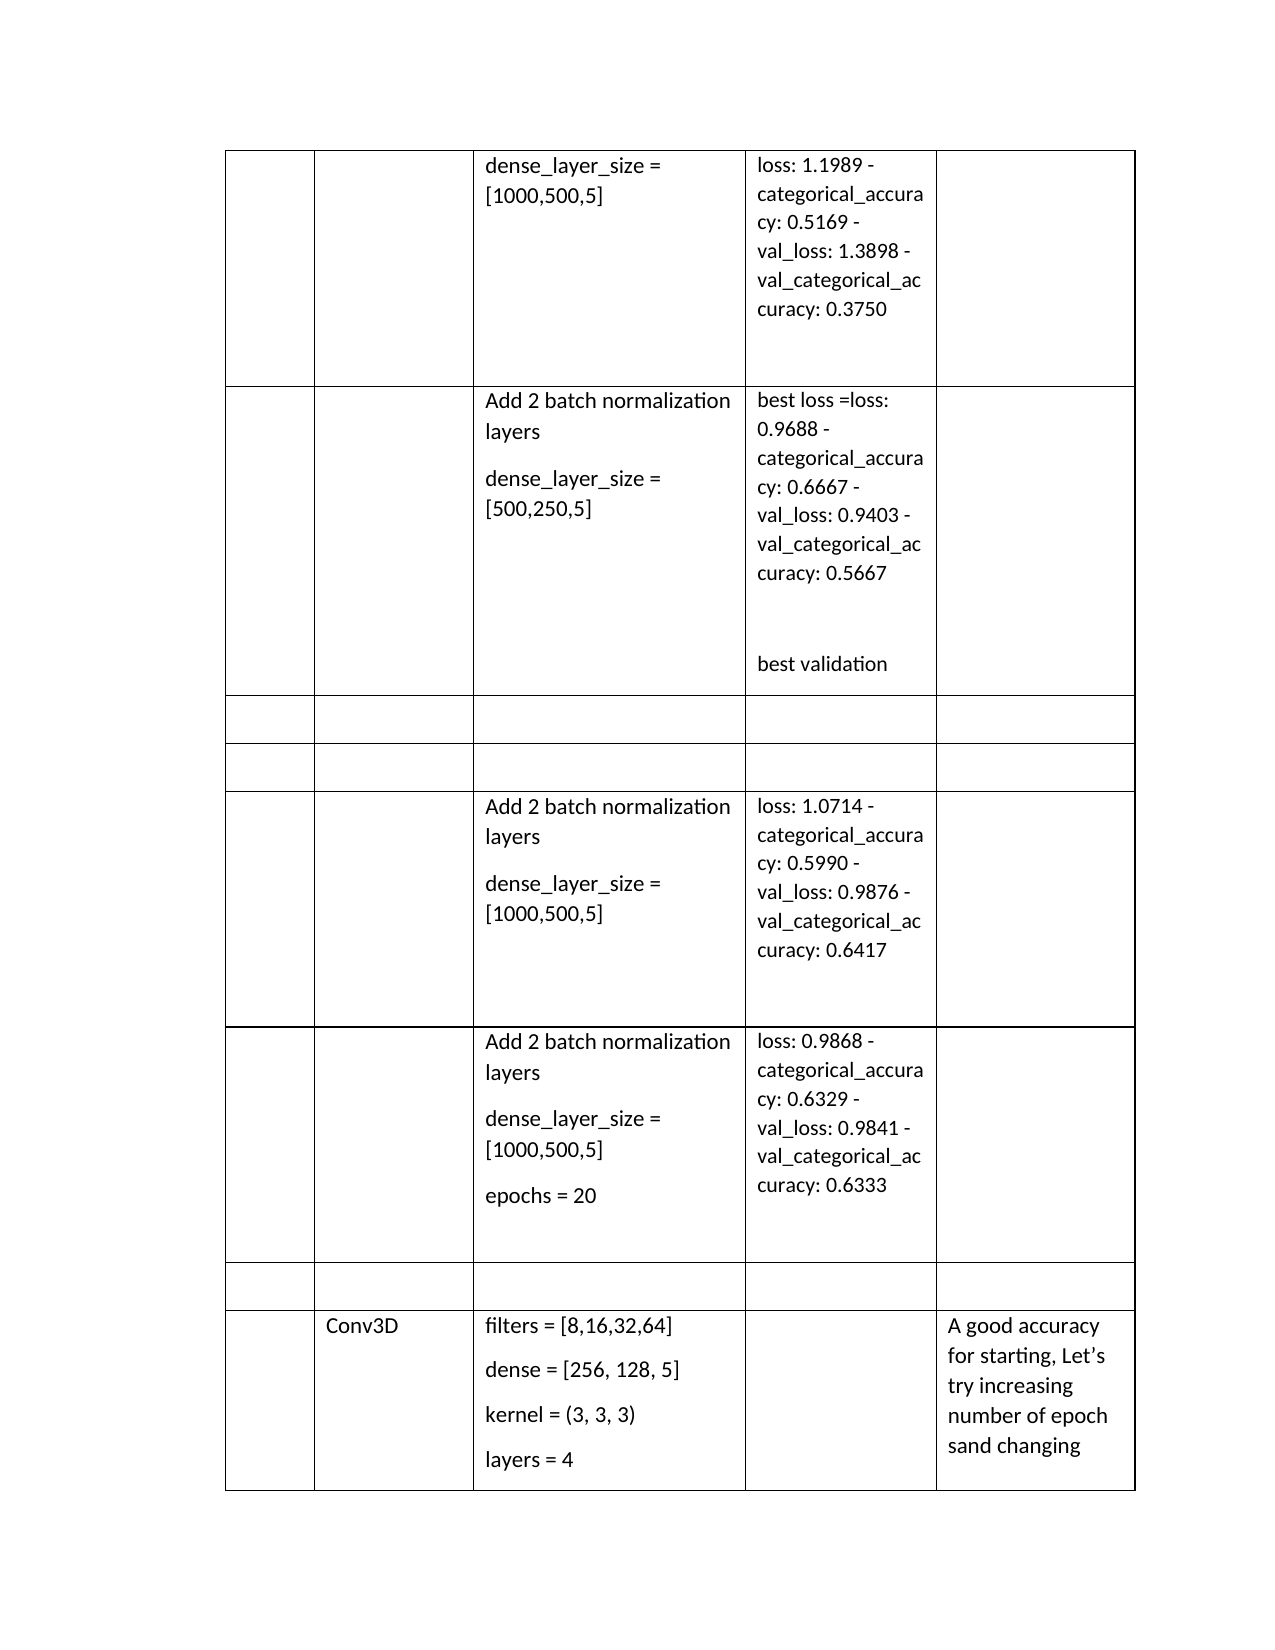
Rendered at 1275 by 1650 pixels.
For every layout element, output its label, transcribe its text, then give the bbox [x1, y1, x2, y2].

table_cell [937, 1263, 1134, 1310]
table_cell Add 2 batch normalization layers dense_layer_size = [1000,500,5] epochs = 20 [474, 1028, 745, 1262]
table_cell [226, 387, 314, 695]
table_cell [315, 1263, 473, 1310]
table_cell loss: 0.9868 - categorical_accuracy: 0.6329 - val_loss: 0.9841 - val_categorical_accuracy: 0.6333 [746, 1028, 936, 1262]
table_cell [226, 792, 314, 1026]
table_cell loss: 1.0714 - categorical_accuracy: 0.5990 - val_loss: 0.9876 - val_categorical_accuracy: 0.6417 [746, 792, 936, 1026]
table_cell loss: 1.1989 - categorical_accuracy: 0.5169 - val_loss: 1.3898 - val_categorical_accuracy: 0.3750 [746, 151, 936, 386]
table_cell [315, 696, 473, 743]
table_cell [474, 696, 745, 743]
table_cell [937, 1028, 1134, 1262]
table_cell Add 2 batch normalization layers dense_layer_size = [1000,500,5] [474, 792, 745, 1026]
table_cell [474, 744, 745, 791]
table_cell best loss =loss: 0.9688 - categorical_accuracy: 0.6667 - val_loss: 0.9403 - val_categorical_accuracy: 0.5667 best validation [746, 387, 936, 695]
table_cell [226, 696, 314, 743]
table_cell [474, 1263, 745, 1310]
table_cell [937, 744, 1134, 791]
table_cell [746, 744, 936, 791]
table_cell filters = [8,16,32,64] dense = [256, 128, 5] kernel = (3, 3, 3) layers = 4 batch_size = 10 num_epochs = 10 optimiser SGD [474, 1311, 745, 1489]
table_cell [226, 1311, 314, 1489]
table_cell [226, 744, 314, 791]
table_cell [315, 387, 473, 695]
table_cell [226, 151, 314, 386]
table_cell [226, 1028, 314, 1262]
table_cell Add 2 batch normalization layers dense_layer_size = [500,250,5] [474, 387, 745, 695]
table_cell [315, 792, 473, 1026]
table_cell [746, 1311, 936, 1489]
table_cell [315, 151, 473, 386]
table_cell Conv3D [315, 1311, 473, 1489]
table_cell [937, 696, 1134, 743]
table_cell [746, 1263, 936, 1310]
table_cell [937, 387, 1134, 695]
table_cell [315, 1028, 473, 1262]
table_cell [937, 792, 1134, 1026]
table_cell [937, 151, 1134, 386]
table_cell A good accuracy for starting, Let’s try increasing number of epoch sand changing optimiser [937, 1311, 1134, 1489]
table_cell [315, 744, 473, 791]
table_cell [226, 1263, 314, 1310]
table_cell [746, 696, 936, 743]
table_cell dense_layer_size = [1000,500,5] [474, 151, 745, 386]
